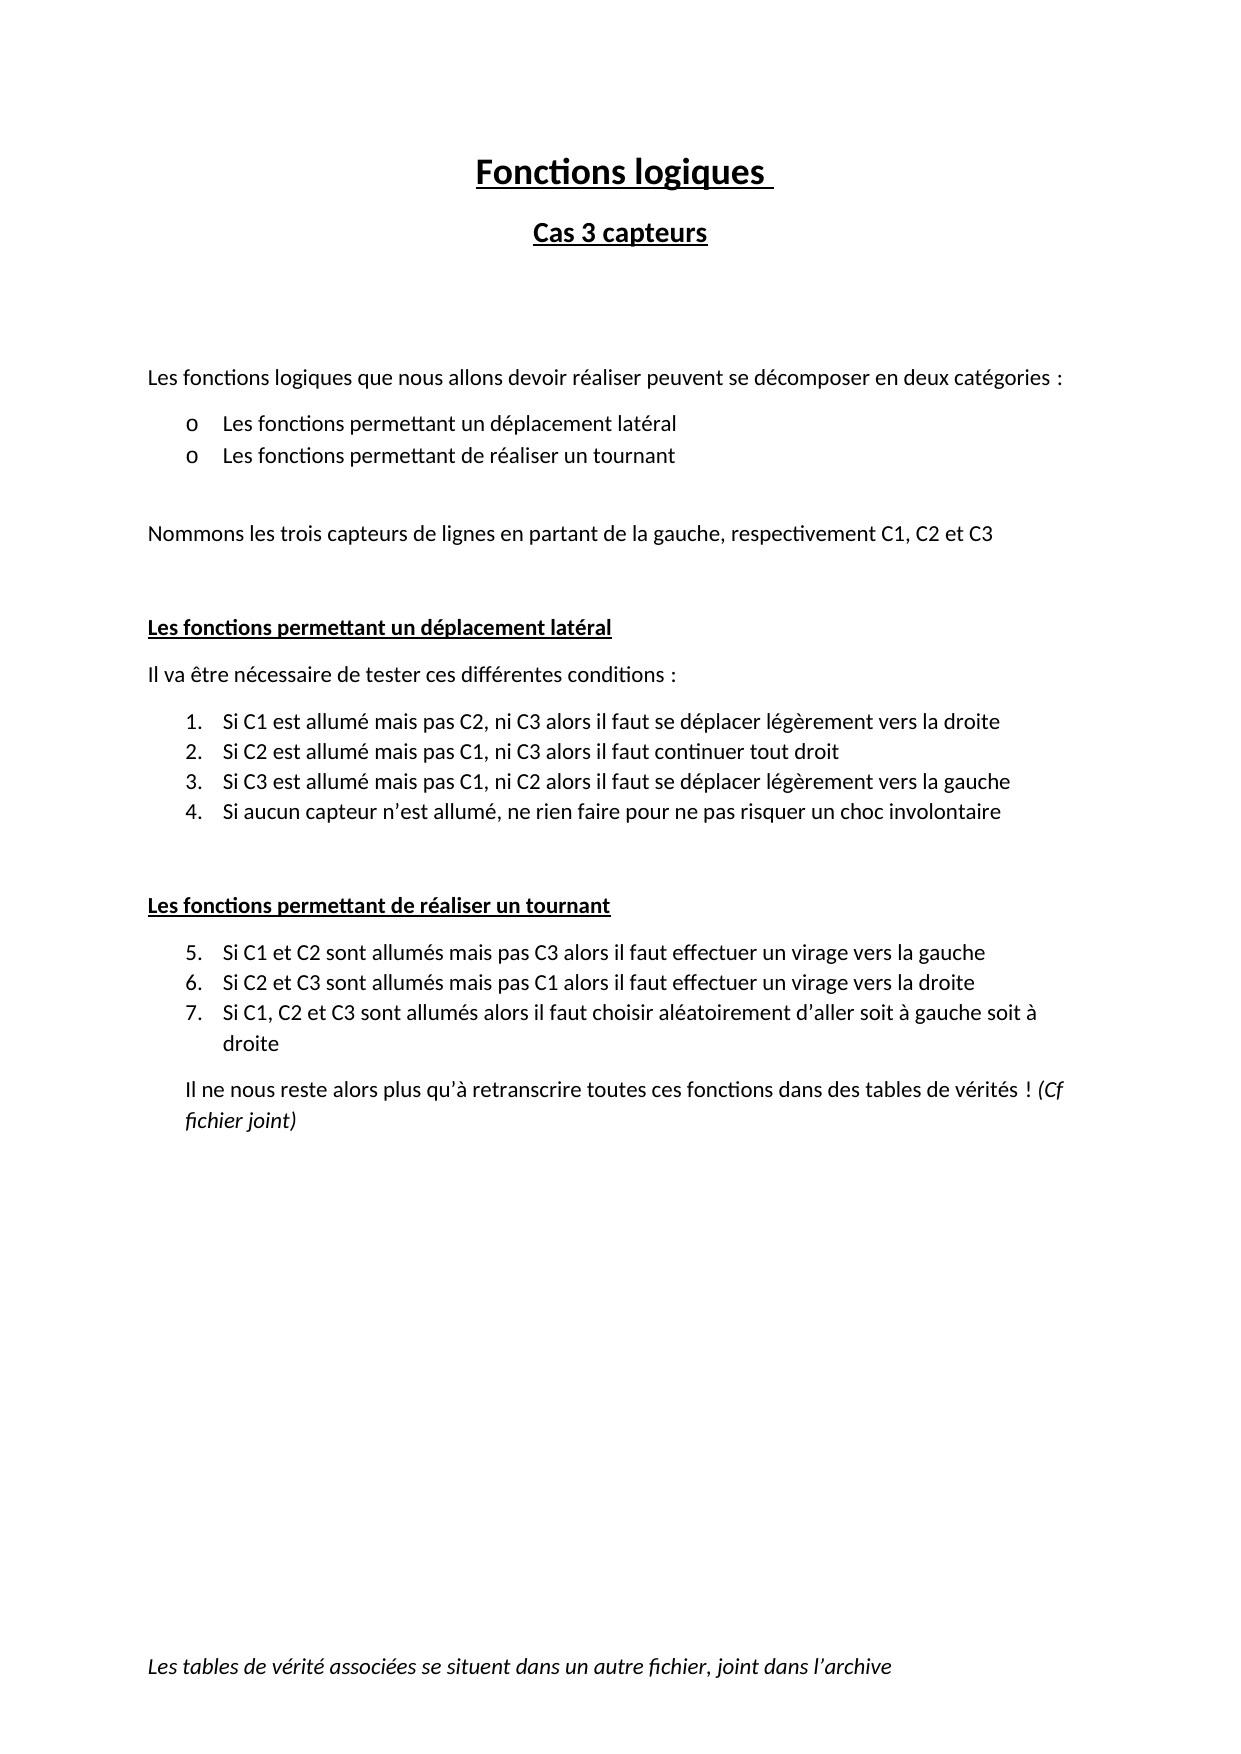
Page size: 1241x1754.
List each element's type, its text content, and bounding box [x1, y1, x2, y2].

text Les fonctions logiques que nous allons devoir réaliser peuvent se décomposer en deux catégories : [148, 363, 1093, 391]
text Il ne nous reste alors plus qu’à retranscrire toutes ces fonctions dans des tables de vérités ! (Cf fichier joint) [185, 1076, 1093, 1134]
list Si C3 est allumé mais pas C1, ni C2 alors il faut se déplacer légèrement vers la gauche [185, 767, 1093, 795]
text Fonctions logiques [148, 148, 1093, 193]
list Les fonctions permettant de réaliser un tournant [185, 441, 1093, 470]
text Cas 3 capteurs [148, 214, 1093, 249]
text Les fonctions permettant un déplacement latéral [148, 613, 1093, 641]
list Si C1 et C2 sont allumés mais pas C3 alors il faut effectuer un virage vers la gauche [185, 938, 1093, 966]
list Si C2 et C3 sont allumés mais pas C1 alors il faut effectuer un virage vers la droite [185, 968, 1093, 996]
list Si C1 est allumé mais pas C2, ni C3 alors il faut se déplacer légèrement vers la droite [185, 707, 1093, 735]
list Si aucun capteur n’est allumé, ne rien faire pour ne pas risquer un choc involontaire [185, 797, 1093, 825]
text Nommons les trois capteurs de lignes en partant de la gauche, respectivement C1, C2 et C3 [148, 519, 1093, 547]
list Si C1, C2 et C3 sont allumés alors il faut choisir aléatoirement d’aller soit à gauche soit à droite [185, 998, 1093, 1057]
text Il va être nécessaire de tester ces différentes conditions : [148, 660, 1093, 688]
list Les fonctions permettant un déplacement latéral [185, 409, 1093, 439]
text Les fonctions permettant de réaliser un tournant [148, 891, 1093, 919]
list Si C2 est allumé mais pas C1, ni C3 alors il faut continuer tout droit [185, 737, 1093, 765]
